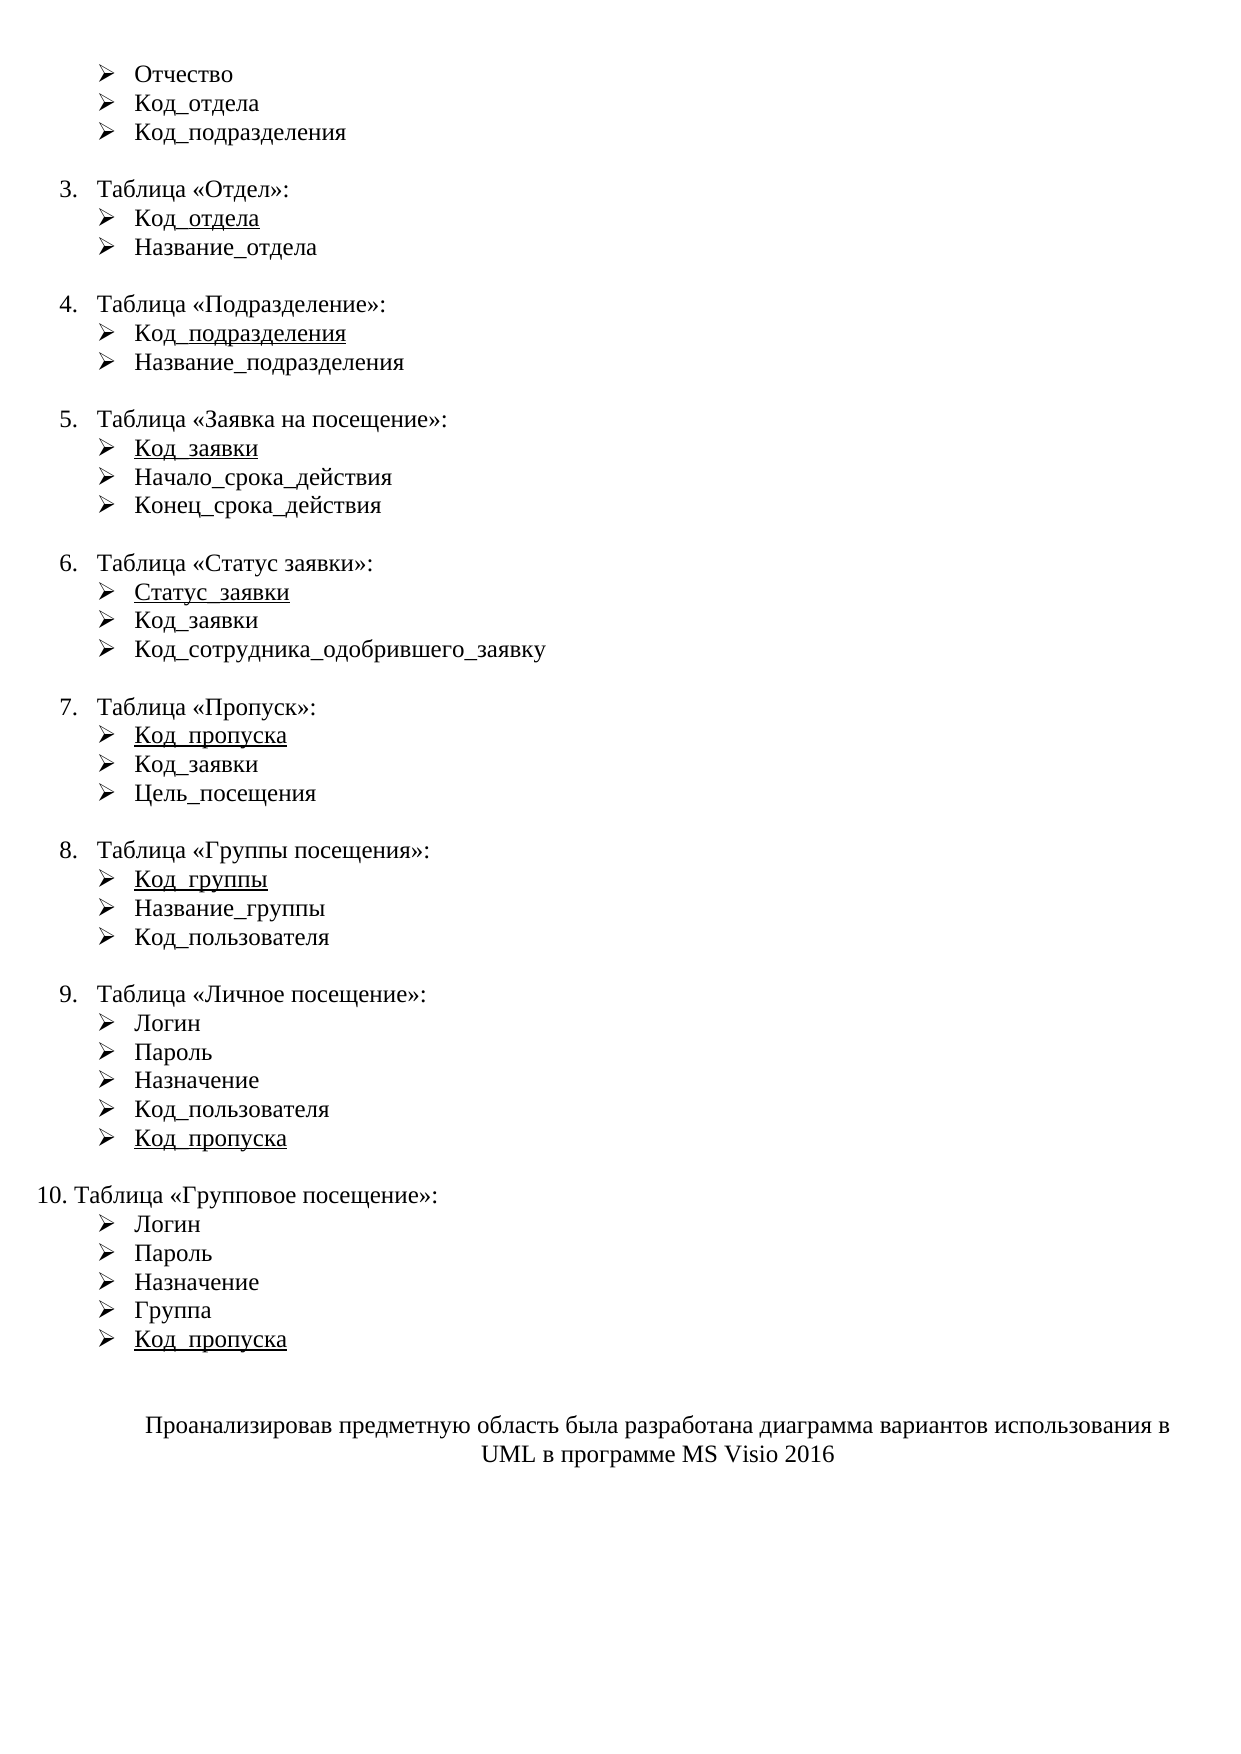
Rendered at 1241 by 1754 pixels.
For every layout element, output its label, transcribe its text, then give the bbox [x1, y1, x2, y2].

list Таблица «Статус заявки»: [59, 548, 1181, 577]
list Код_пропуска [97, 1324, 1181, 1353]
list Таблица «Отдел»: [59, 174, 1181, 203]
list Начало_срока_действия [97, 462, 1181, 490]
list Код_заявки [97, 749, 1181, 778]
list Таблица «Группы посещения»: [59, 835, 1181, 864]
list Код_заявки [97, 605, 1181, 634]
list Логин [97, 1209, 1181, 1238]
list Название_подразделения [97, 347, 1181, 375]
list Код_пропуска [97, 720, 1181, 749]
list Проанализировав предметную область была разработана диаграмма вариантов использования в UML в программе MS Visio 2016 [134, 1410, 1181, 1468]
list Код_пользователя [97, 1094, 1181, 1123]
list Код_пропуска [97, 1123, 1181, 1152]
list Код_сотрудника_одобрившего_заявку [97, 634, 1181, 663]
list Код_подразделения [97, 318, 1181, 347]
list Название_группы [97, 893, 1181, 922]
list Код_заявки [97, 433, 1181, 462]
list Назначение [97, 1267, 1181, 1295]
list Пароль [97, 1037, 1181, 1065]
list Таблица «Пропуск»: [59, 692, 1181, 720]
list Логин [97, 1008, 1181, 1037]
list Пароль [97, 1238, 1181, 1267]
list Код_отдела [97, 88, 1181, 117]
list Таблица «Подразделение»: [59, 289, 1181, 318]
list Код_пользователя [97, 922, 1181, 950]
list Таблица «Личное посещение»: [59, 979, 1181, 1008]
list Таблица «Заявка на посещение»: [59, 404, 1181, 433]
list Группа [97, 1295, 1181, 1324]
list Код_отдела [97, 203, 1181, 232]
list Код_подразделения [97, 117, 1181, 145]
list Цель_посещения [97, 778, 1181, 807]
list Название_отдела [97, 232, 1181, 260]
list Таблица «Групповое посещение»: [36, 1180, 1181, 1209]
list Конец_срока_действия [97, 490, 1181, 519]
list Статус_заявки [97, 577, 1181, 605]
list Назначение [97, 1065, 1181, 1094]
list Код_группы [97, 864, 1181, 893]
list Отчество [97, 59, 1181, 88]
